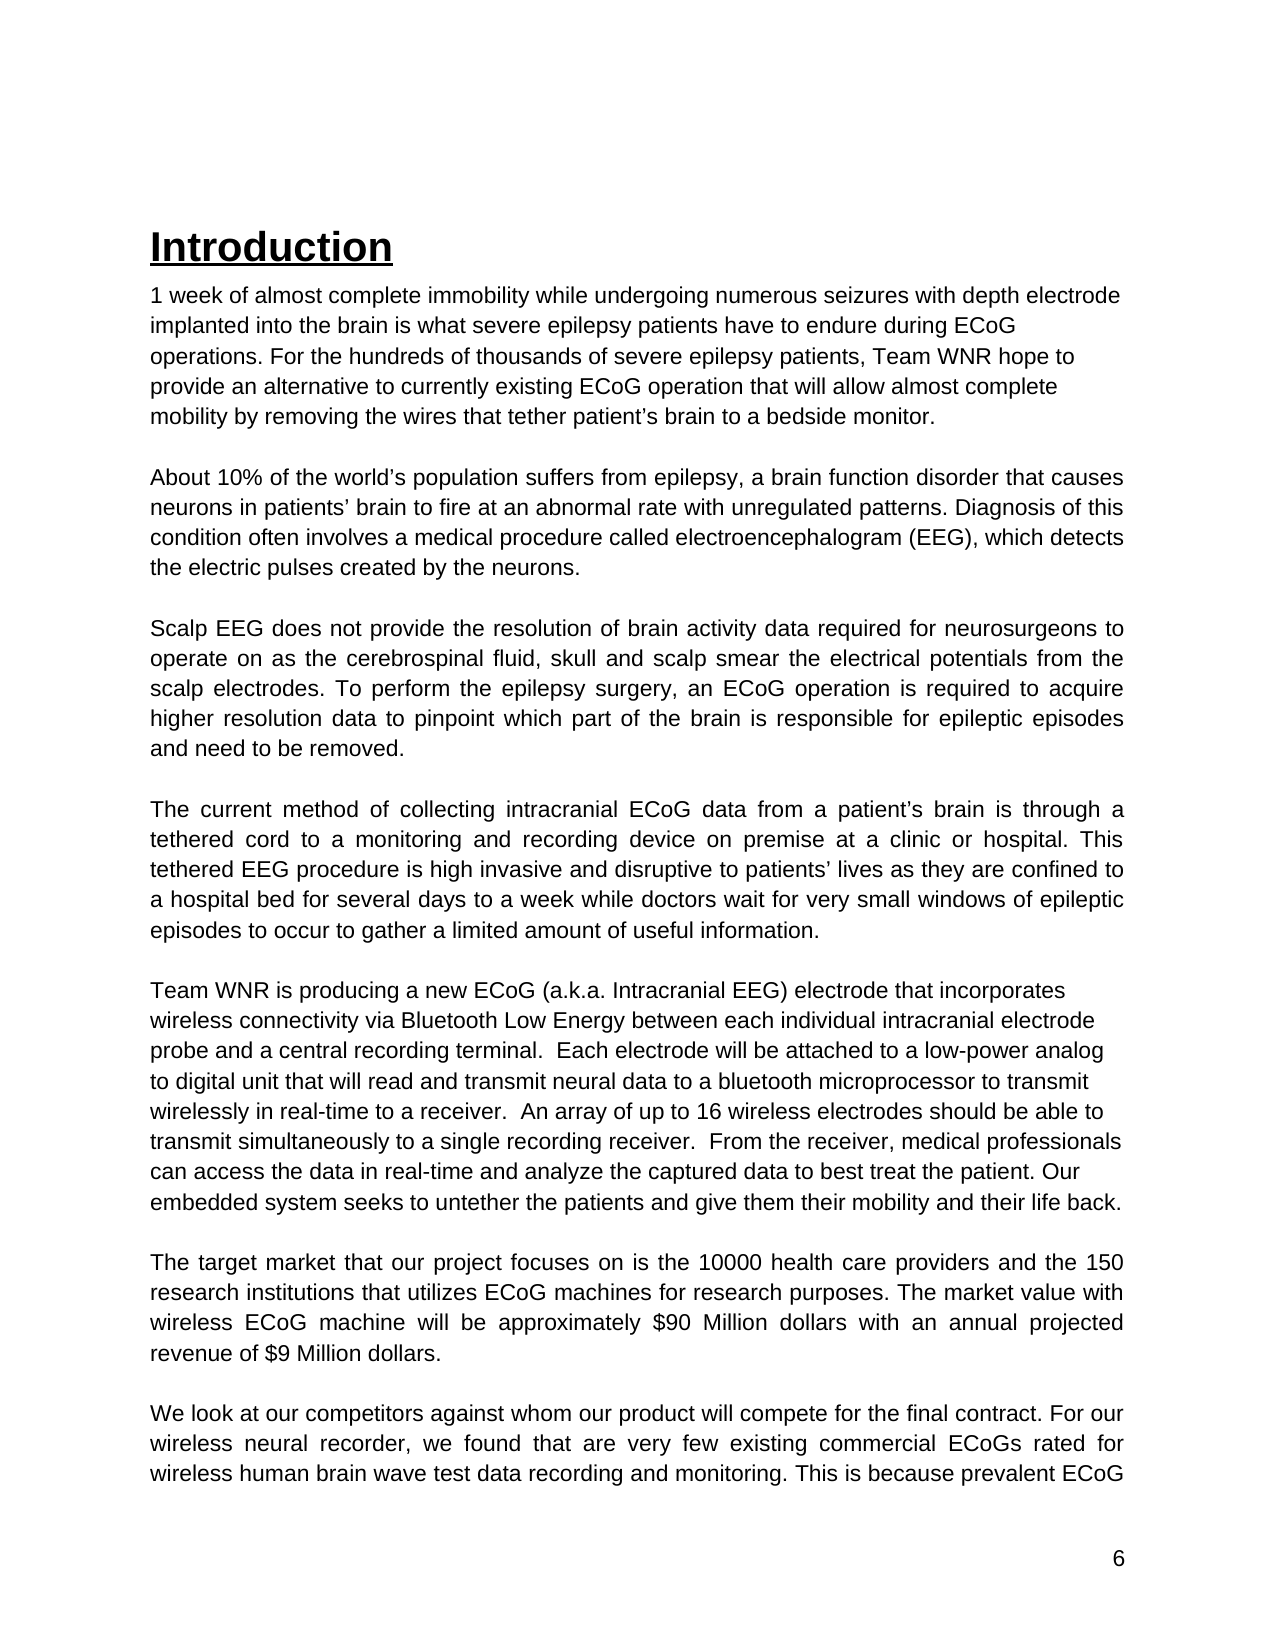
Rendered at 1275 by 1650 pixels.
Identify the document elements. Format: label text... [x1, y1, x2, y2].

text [150, 1400, 1125, 1487]
text Scalp EEG does not provide the resolution of brain activity data required for neurosurgeons to operate on as the cerebrospinal fluid, skull and scalp smear the electrical potentials from the scalp electrodes. To perform the epilepsy surgery, an ECoG operation is required to acquire higher resolution data to pinpoint which part of the brain is responsible for epileptic episodes and need to be removed. [150, 614, 1125, 762]
text The target market that our project focuses on is the 10000 health care providers and the 150 research institutions that utilizes ECoG machines for research purposes. The market value with wireless ECoG machine will be approximately $90 Million dollars with an annual projected revenue of $9 Million dollars. [150, 1249, 1125, 1366]
text 1 week of almost complete immobility while undergoing numerous seizures with depth electrode implanted into the brain is what severe epilepsy patients have to endure during ECoG operations. For the hundreds of thousands of severe epilepsy patients, Team WNR hope to provide an alternative to currently existing ECoG operation that will allow almost complete mobility by removing the wires that tether patient’s brain to a bedside monitor. [150, 282, 1125, 429]
text About 10% of the world’s population suffers from epilepsy, a brain function disorder that causes neurons in patients’ brain to fire at an abnormal rate with unregulated patterns. Diagnosis of this condition often involves a medical procedure called electroencephalogram (EEG), which detects the electric pulses created by the neurons. [150, 463, 1125, 581]
text Team WNR is producing a new ECoG (a.k.a. Intracranial EEG) electrode that incorporates wireless connectivity via Bluetooth Low Energy between each individual intracranial electrode probe and a central recording terminal. Each electrode will be attached to a low-power analog to digital unit that will read and transmit neural data to a bluetooth microprocessor to transmit wirelessly in real-time to a receiver. An array of up to 16 wireless electrodes should be able to transmit simultaneously to a single recording receiver. From the receiver, medical professionals can access the data in real-time and analyze the captured data to best treat the patient. Our embedded system seeks to untether the patients and give them their mobility and their life back. [150, 977, 1125, 1215]
text The current method of collecting intracranial ECoG data from a patient’s brain is through a tethered cord to a monitoring and recording device on premise at a clinic or hospital. This tethered EEG procedure is high invasive and disruptive to patients’ lives as they are confined to a hospital bed for several days to a week while doctors wait for very small windows of epileptic episodes to occur to gather a limited amount of useful information. [150, 796, 1125, 943]
subtitle Introduction [150, 222, 1125, 270]
